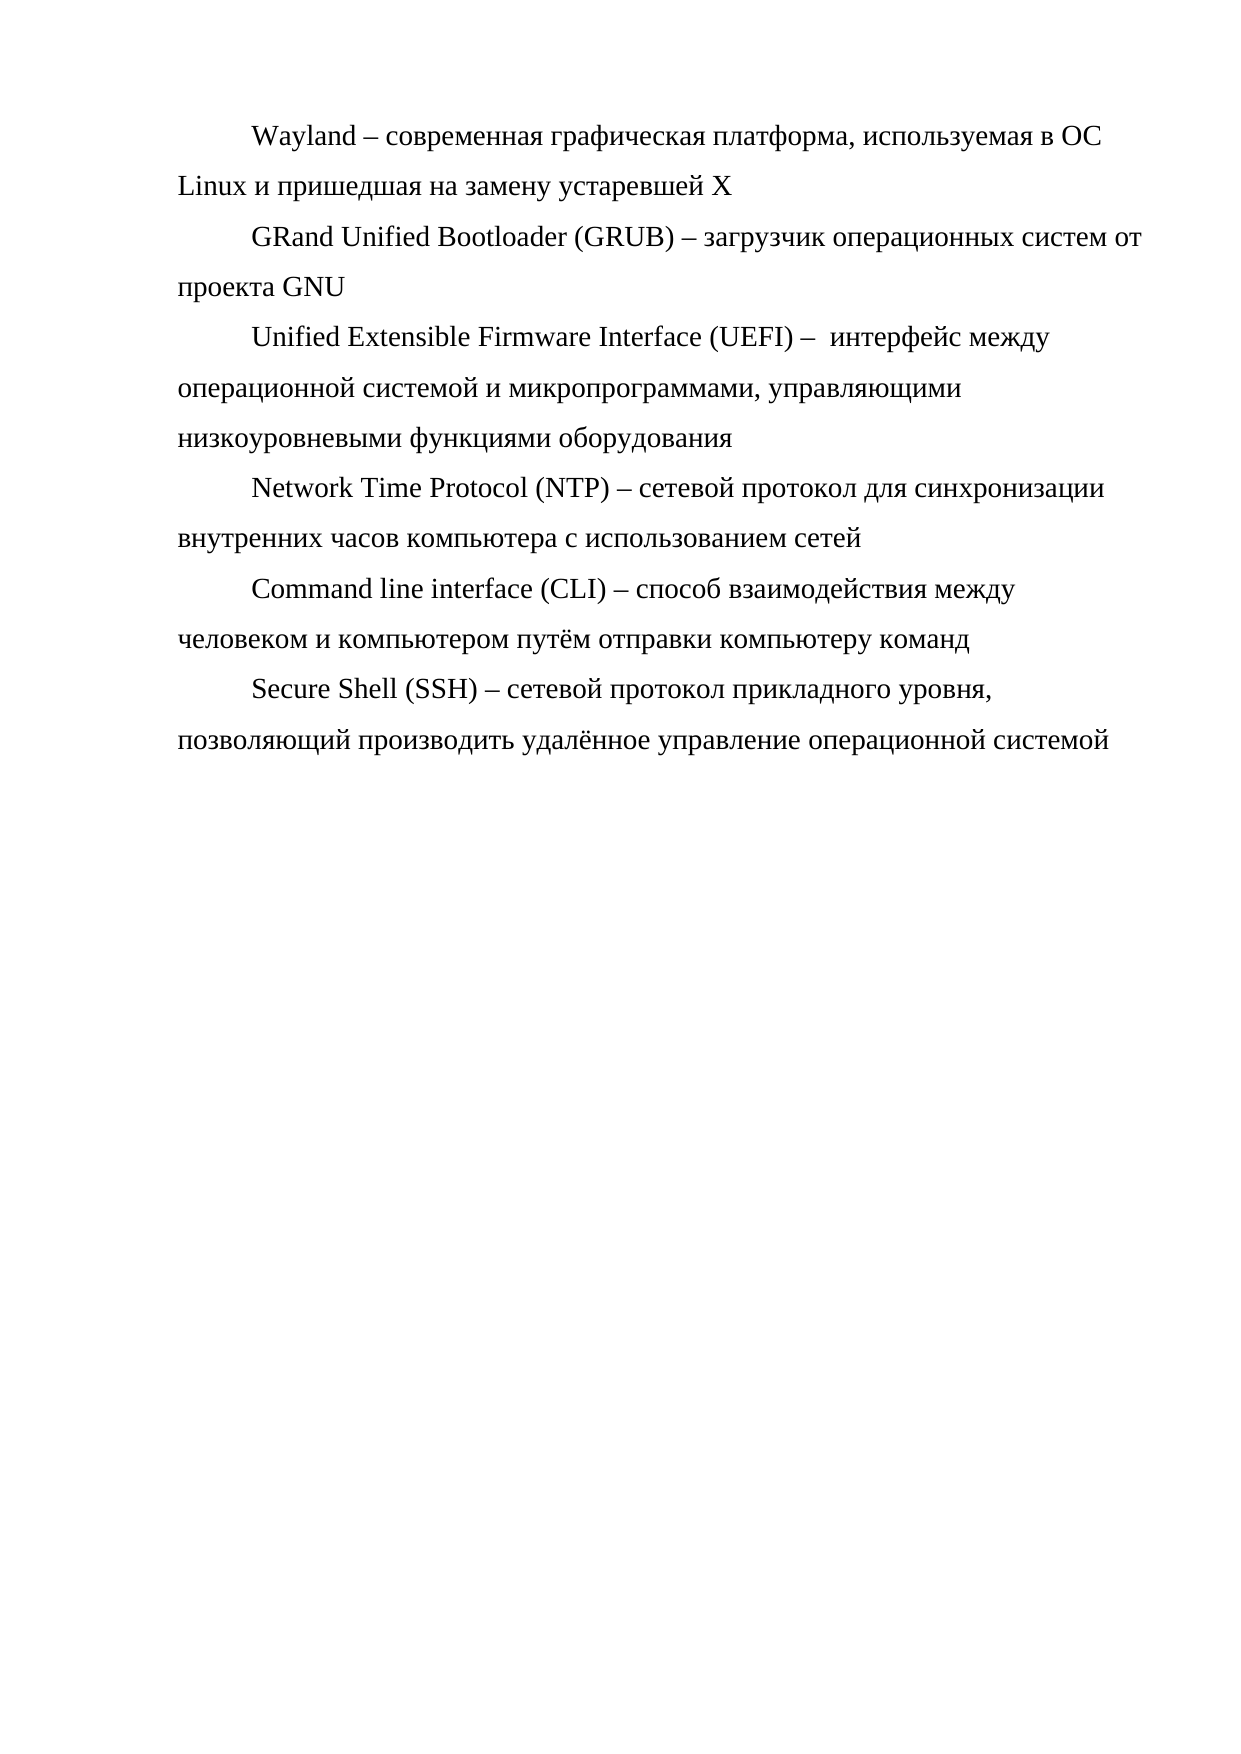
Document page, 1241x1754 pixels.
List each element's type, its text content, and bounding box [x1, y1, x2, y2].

text Wayland – современная графическая платформа, используемая в ОС Linux и пришедшая на замену устаревшей X [177, 118, 1152, 202]
text Network Time Protocol (NTP) – сетевой протокол для синхронизации внутренних часов компьютера с использованием сетей [177, 470, 1152, 554]
text Secure Shell (SSH) – сетевой протокол прикладного уровня, позволяющий производить удалённое управление операционной системой [177, 672, 1152, 755]
text GRand Unified Bootloader (GRUB) – загрузчик операционных систем от проекта GNU [177, 219, 1152, 303]
text Command line interface (CLI) – способ взаимодействия между человеком и компьютером путём отправки компьютеру команд [177, 571, 1152, 655]
text Unified Extensible Firmware Interface (UEFI) – интерфейс между операционной системой и микропрограммами, управляющими низкоуровневыми функциями оборудования [177, 319, 1152, 453]
